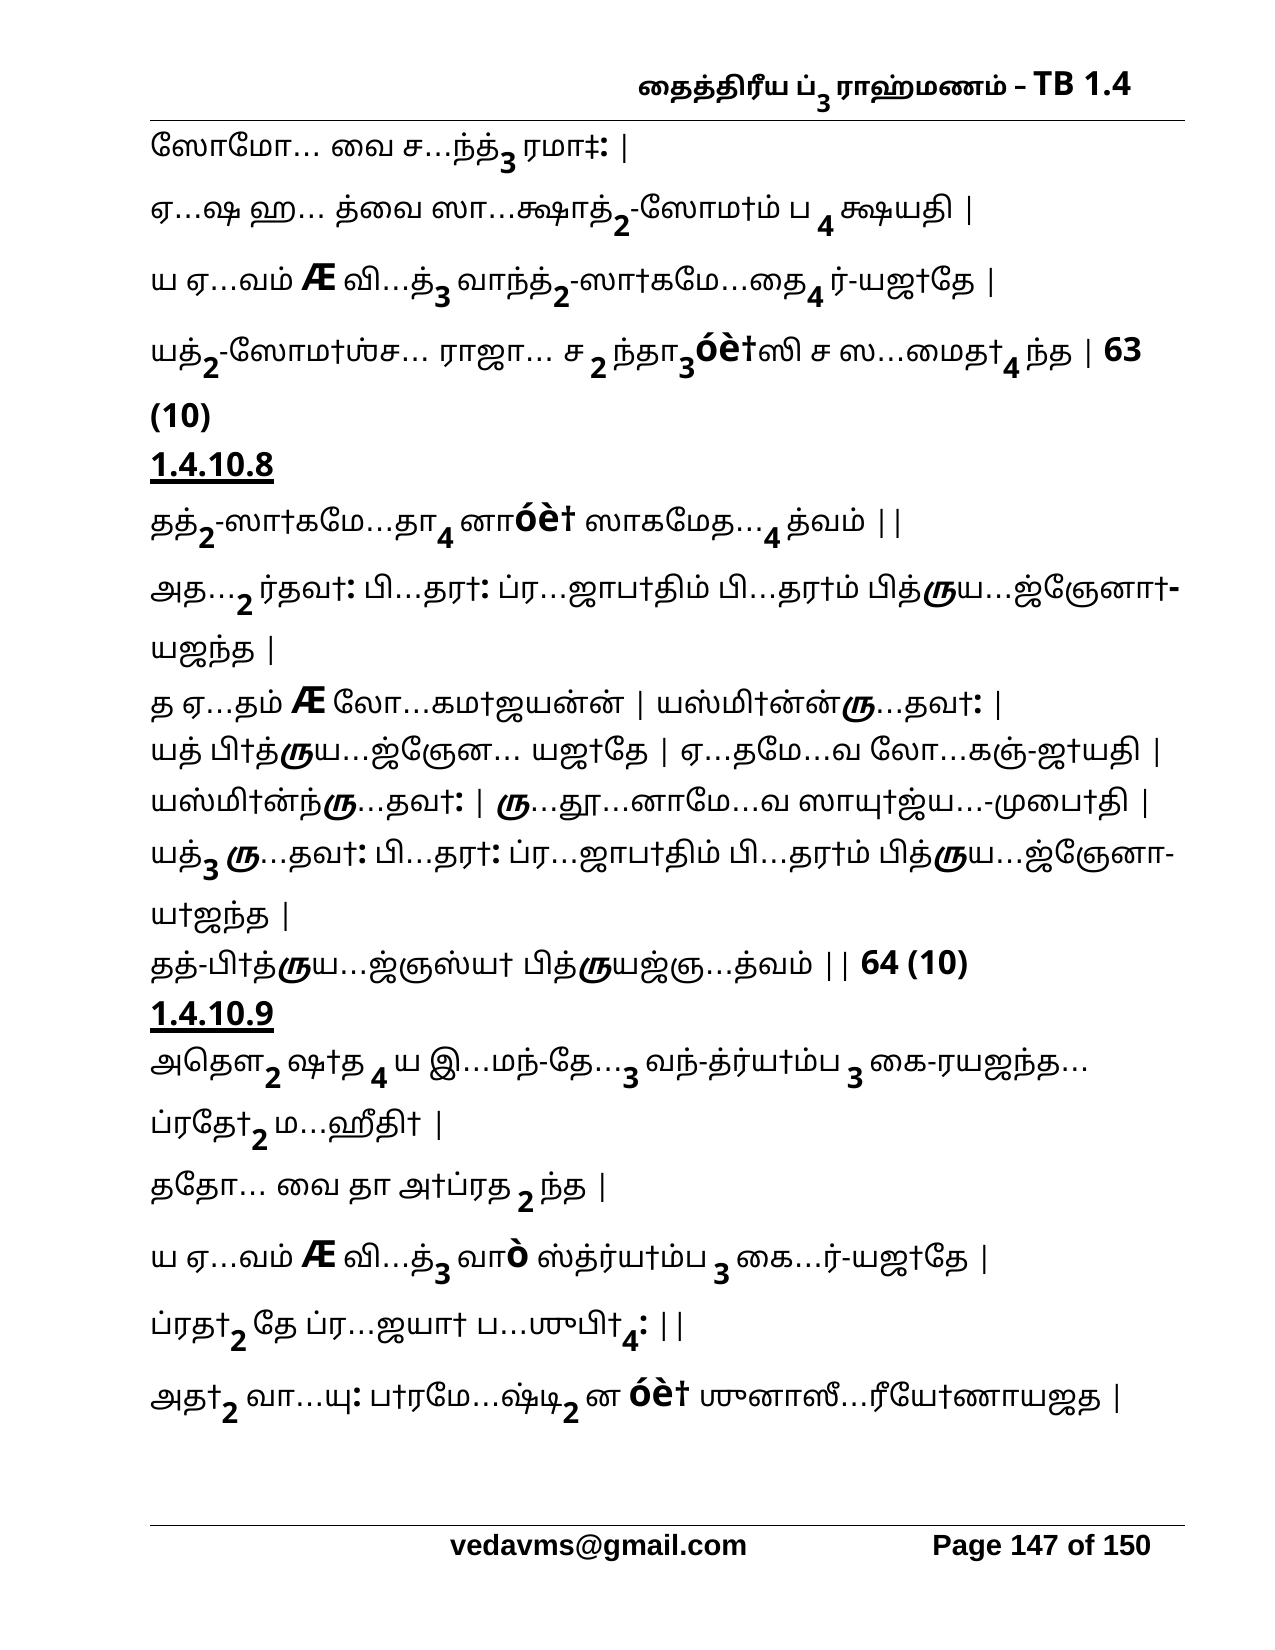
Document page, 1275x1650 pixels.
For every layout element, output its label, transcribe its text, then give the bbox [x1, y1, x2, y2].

text தத்-பி†த்ருய…ஜ்ஞஸ்ய† பித்ருயஜ்ஞ…த்வம் || 64 (10) [150, 939, 1185, 986]
text ததோ… வை தா அ†ப்ரத2ந்த | [150, 1164, 1185, 1221]
text ஸோமோ… வை ச…ந்த்3ரமா‡: | ஏ…ஷ ஹ… த்வை ஸா…க்ஷாத்2-ஸோம†ம் ப4க்ஷயதி | ய ஏ…வம் Æவி…த்3வாந்த்2-ஸா†கமே…தை4ர்-யஜ†தே | யத்2-ஸோம†ஶ்ச… ராஜா… ச2ந்தா3óè†ஸி ச ஸ…மைத†4ந்த | 63 (10) [150, 121, 1185, 437]
text 1.4.10.8 [150, 441, 1185, 487]
text த ஏ…தம் Æலோ…கம†ஜயன்ன் | யஸ்மி†ன்ன்ரு…தவ†: | [150, 673, 1185, 724]
text அதௌ2ஷ†த4ய இ…மந்-தே…3வந்-த்ர்ய†ம்ப3கை-ரயஜந்த… ப்ரதே†2ம…ஹீதி† | [150, 1040, 1185, 1159]
text யத் பி†த்ருய…ஜ்ஞேன… யஜ†தே | ஏ…தமே…வ லோ…கஞ்-ஜ†யதி | யஸ்மி†ன்ந்ரு…தவ†: | ரு…தூ…னாமே…வ ஸாயு†ஜ்ய…-முபை†தி | யத்3ரு…தவ†: பி…தர†: ப்ர…ஜாப†திம் பி…தர†ம் பித்ருய…ஜ்ஞேனா-ய†ஜந்த | [150, 730, 1185, 935]
text அத†2 வா…யு: ப†ரமே…ஷ்டி2னóè† ஶுனாஸீ…ரீயே†ணாயஜத | [150, 1366, 1185, 1432]
text ப்ரத†2தே ப்ர…ஜயா† ப…ஶுபி†4: || [150, 1299, 1185, 1360]
text 1.4.10.9 [150, 990, 1185, 1036]
text தத்2-ஸா†கமே…தா4னாóè† ஸாகமேத…4த்வம் || அத…2ர்தவ†: பி…தர†: ப்ர…ஜாப†திம் பி…தர†ம் பித்ருய…ஜ்ஞேனா†-யஜந்த | [150, 491, 1185, 669]
text ய ஏ…வம் Æவி…த்3வாò ஸ்த்ர்ய†ம்ப3கை…ர்-யஜ†தே | [150, 1227, 1185, 1292]
